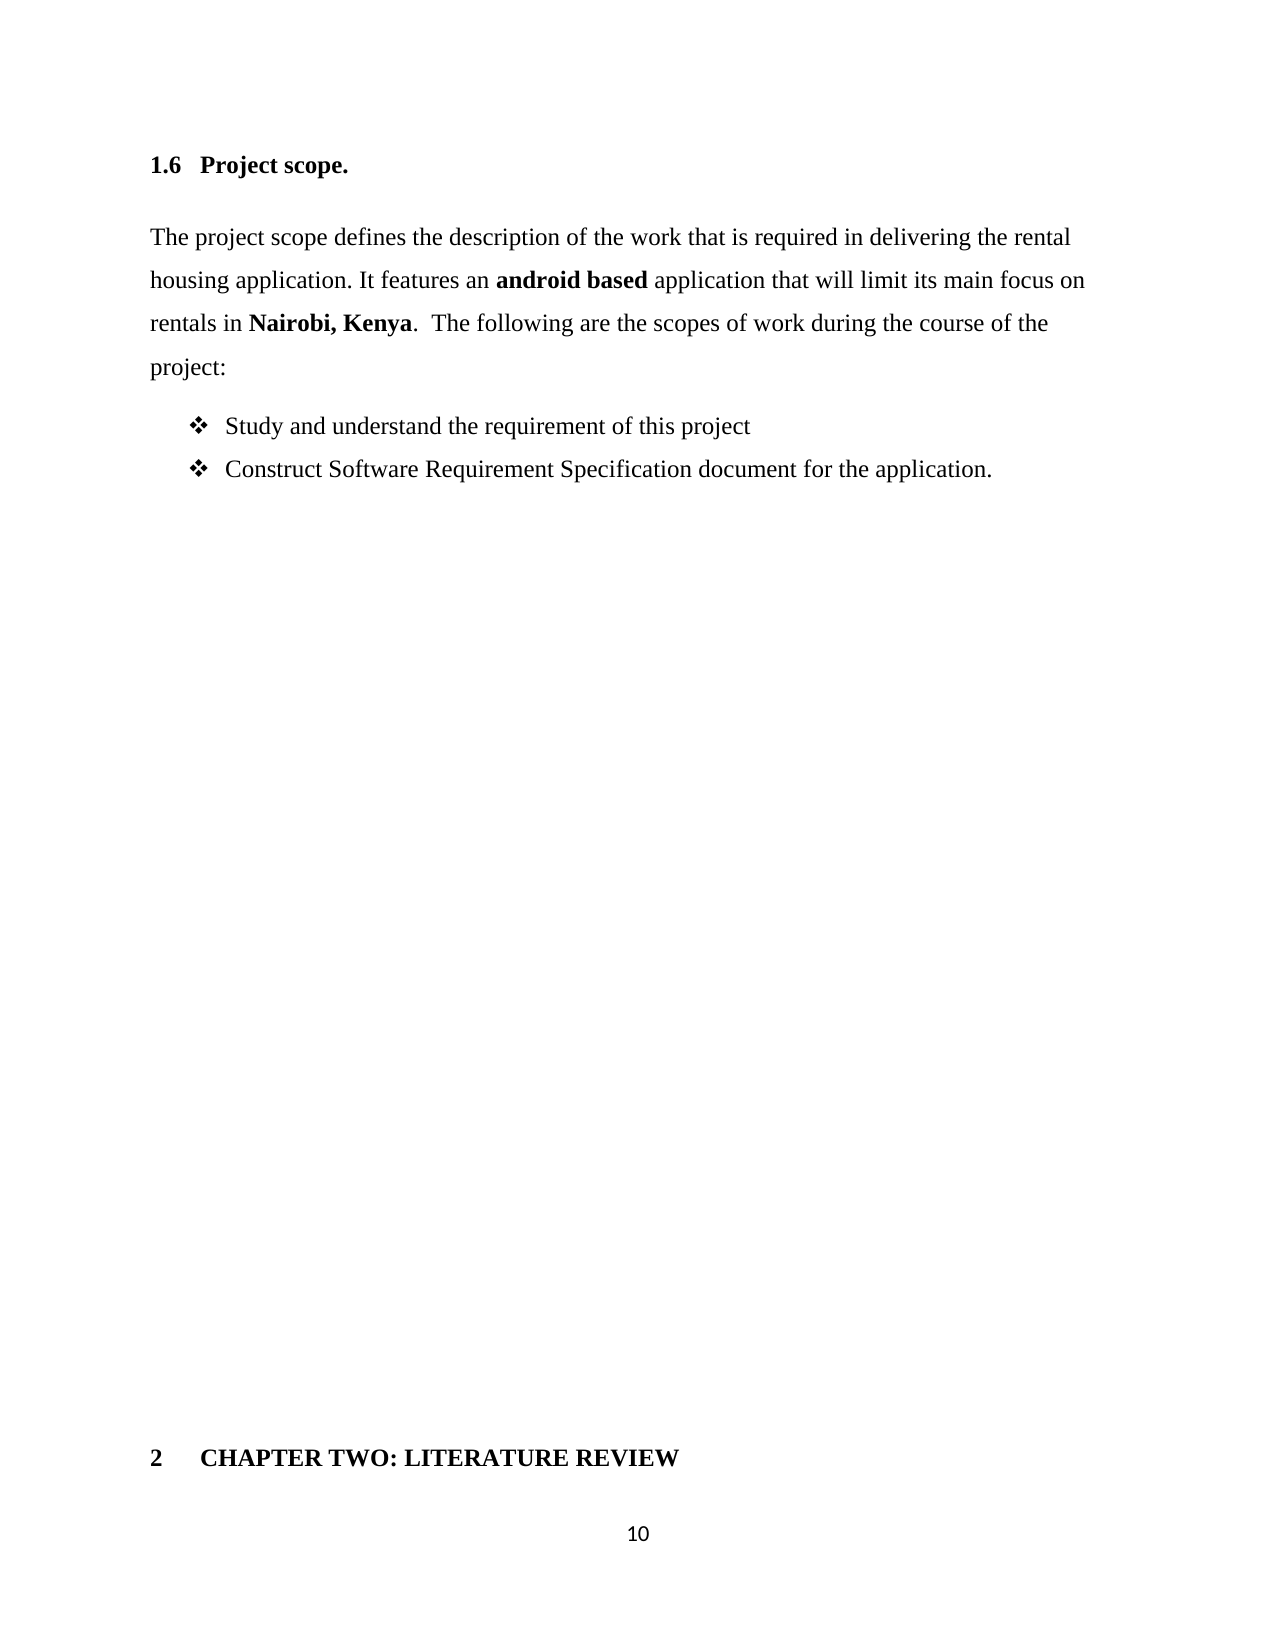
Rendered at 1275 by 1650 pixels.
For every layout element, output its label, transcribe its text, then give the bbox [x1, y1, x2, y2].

subtitle Project scope. [150, 150, 1125, 179]
subtitle CHAPTER TWO: LITERATURE REVIEW [150, 1443, 1125, 1472]
text The project scope defines the description of the work that is required in delivering the rental housing application. It features an android based application that will limit its main focus on rentals in Nairobi, Kenya. The following are the scopes of work during the course of the project: [150, 222, 1125, 380]
list Study and understand the requirement of this project [187, 411, 1125, 440]
list Construct Software Requirement Specification document for the application. [187, 454, 1125, 483]
